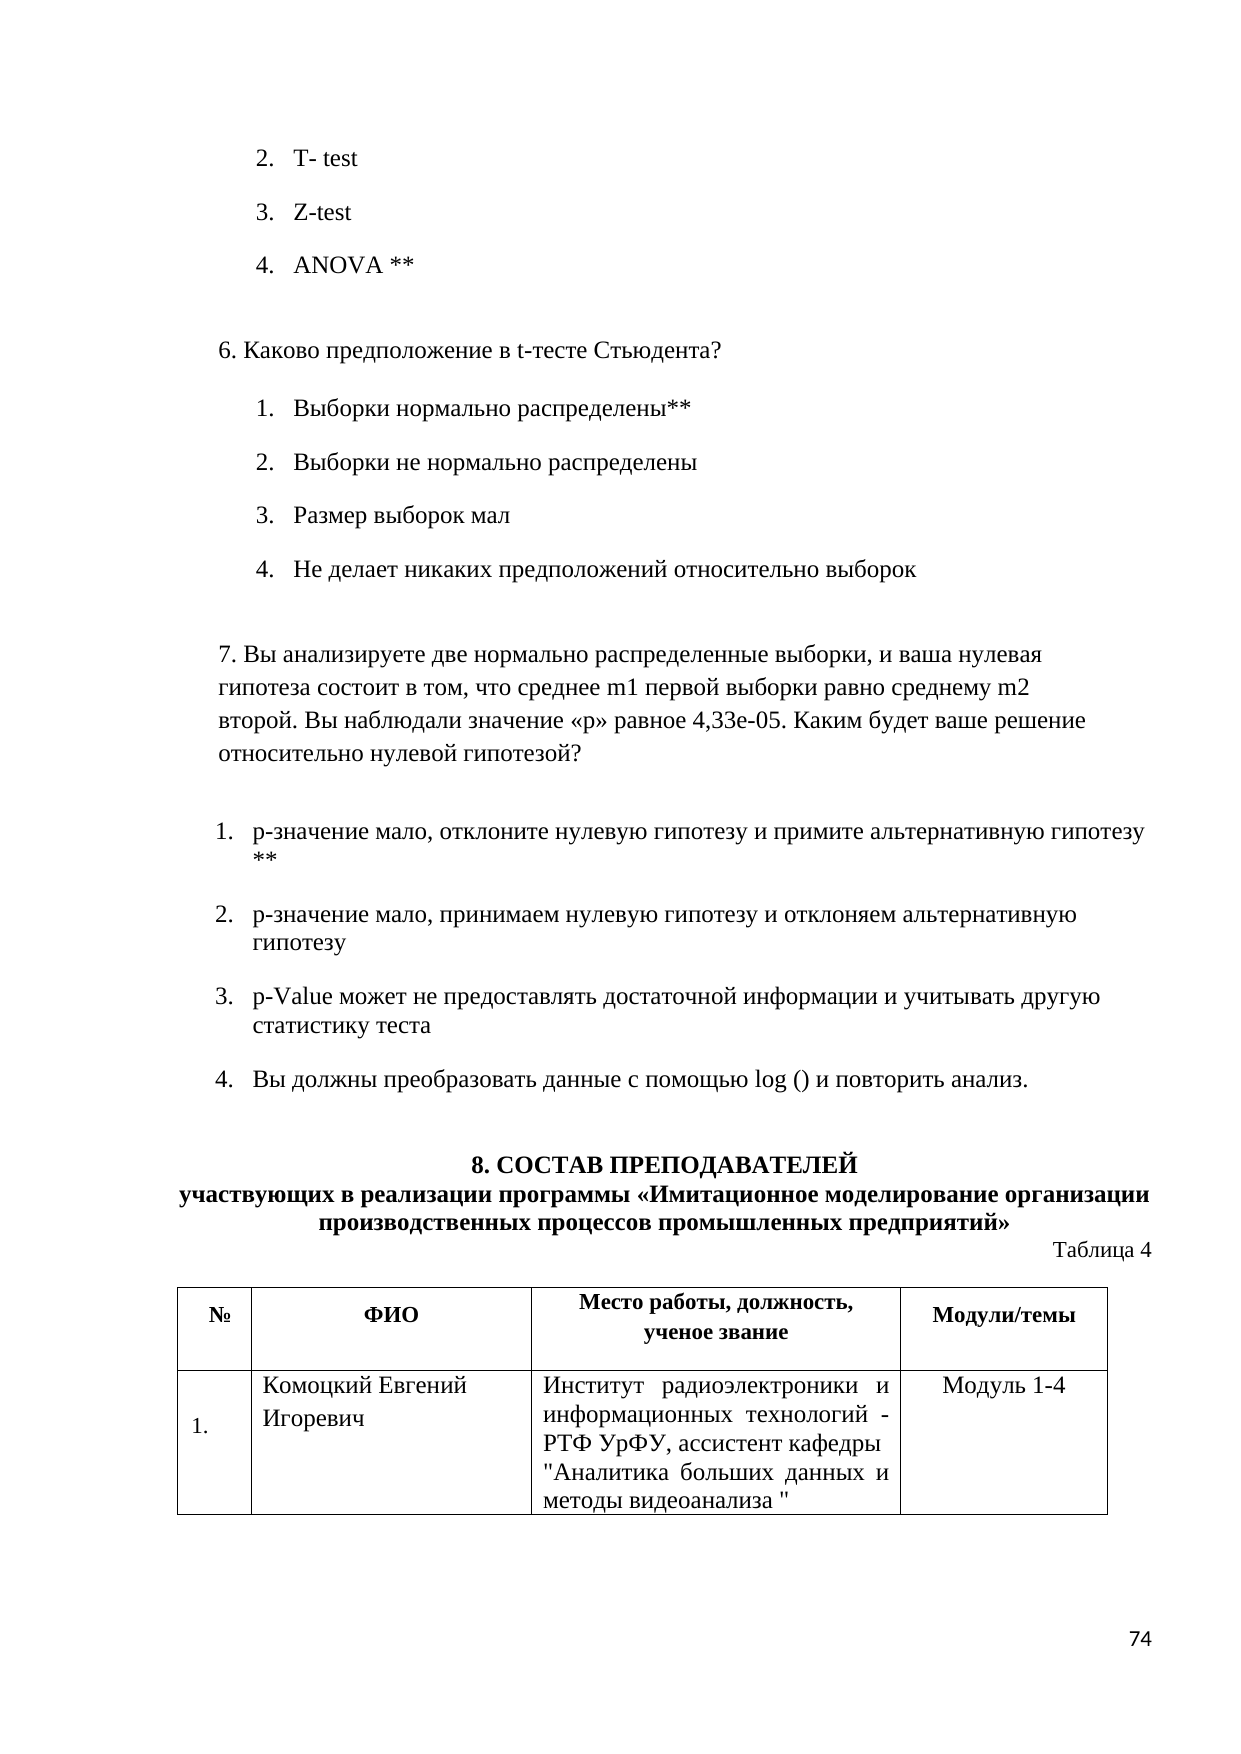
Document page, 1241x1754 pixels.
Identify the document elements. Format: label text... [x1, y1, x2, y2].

text 8. СОСТАВ ПРЕПОДАВАТЕЛЕЙ [177, 1150, 1152, 1179]
list p-значение мало, отклоните нулевую гипотезу и примите альтернативную гипотезу ** [215, 816, 1152, 874]
text участвующих в реализации программы «Имитационное моделирование организации производственных процессов промышленных предприятий» [177, 1179, 1152, 1236]
table_header № [178, 1288, 251, 1369]
list p-Value может не предоставлять достаточной информации и учитывать другую статистику теста [215, 981, 1152, 1039]
text Таблица 4 [177, 1236, 1152, 1262]
list Вы должны преобразовать данные с помощью log () и повторить анализ. [215, 1064, 1152, 1092]
table_header Место работы, должность, ученое звание [532, 1288, 900, 1369]
table_cell 6. Каково предположение в t-тесте Стьюдента? Выборки нормально распределены** Выборки не нормально распределены Размер выборок мал Не делает никаких предположений относительно выборок [207, 335, 1106, 639]
table_cell Модуль 1-4 [901, 1371, 1107, 1514]
table_cell 7. Вы анализируете две нормально распределенные выборки, и ваша нулевая гипотеза состоит в том, что среднее m1 первой выборки равно среднему m2 второй. Вы наблюдали значение «p» равное 4,33e-05. Каким будет ваше решение относительно нулевой гипотезой? [207, 639, 1106, 791]
table_header ФИО [252, 1288, 531, 1369]
table_header Модули/темы [901, 1288, 1107, 1369]
list p-значение мало, принимаем нулевую гипотезу и отклоняем альтернативную гипотезу [215, 899, 1152, 956]
table_cell [178, 1371, 251, 1514]
table_cell Комоцкий Евгений Игоревич [252, 1371, 531, 1514]
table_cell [207, 118, 1106, 335]
table_cell Институт радиоэлектроники и информационных технологий - РТФ УрФУ, ассистент кафедры "Аналитика больших данных и методы видеоанализа " [532, 1371, 900, 1514]
